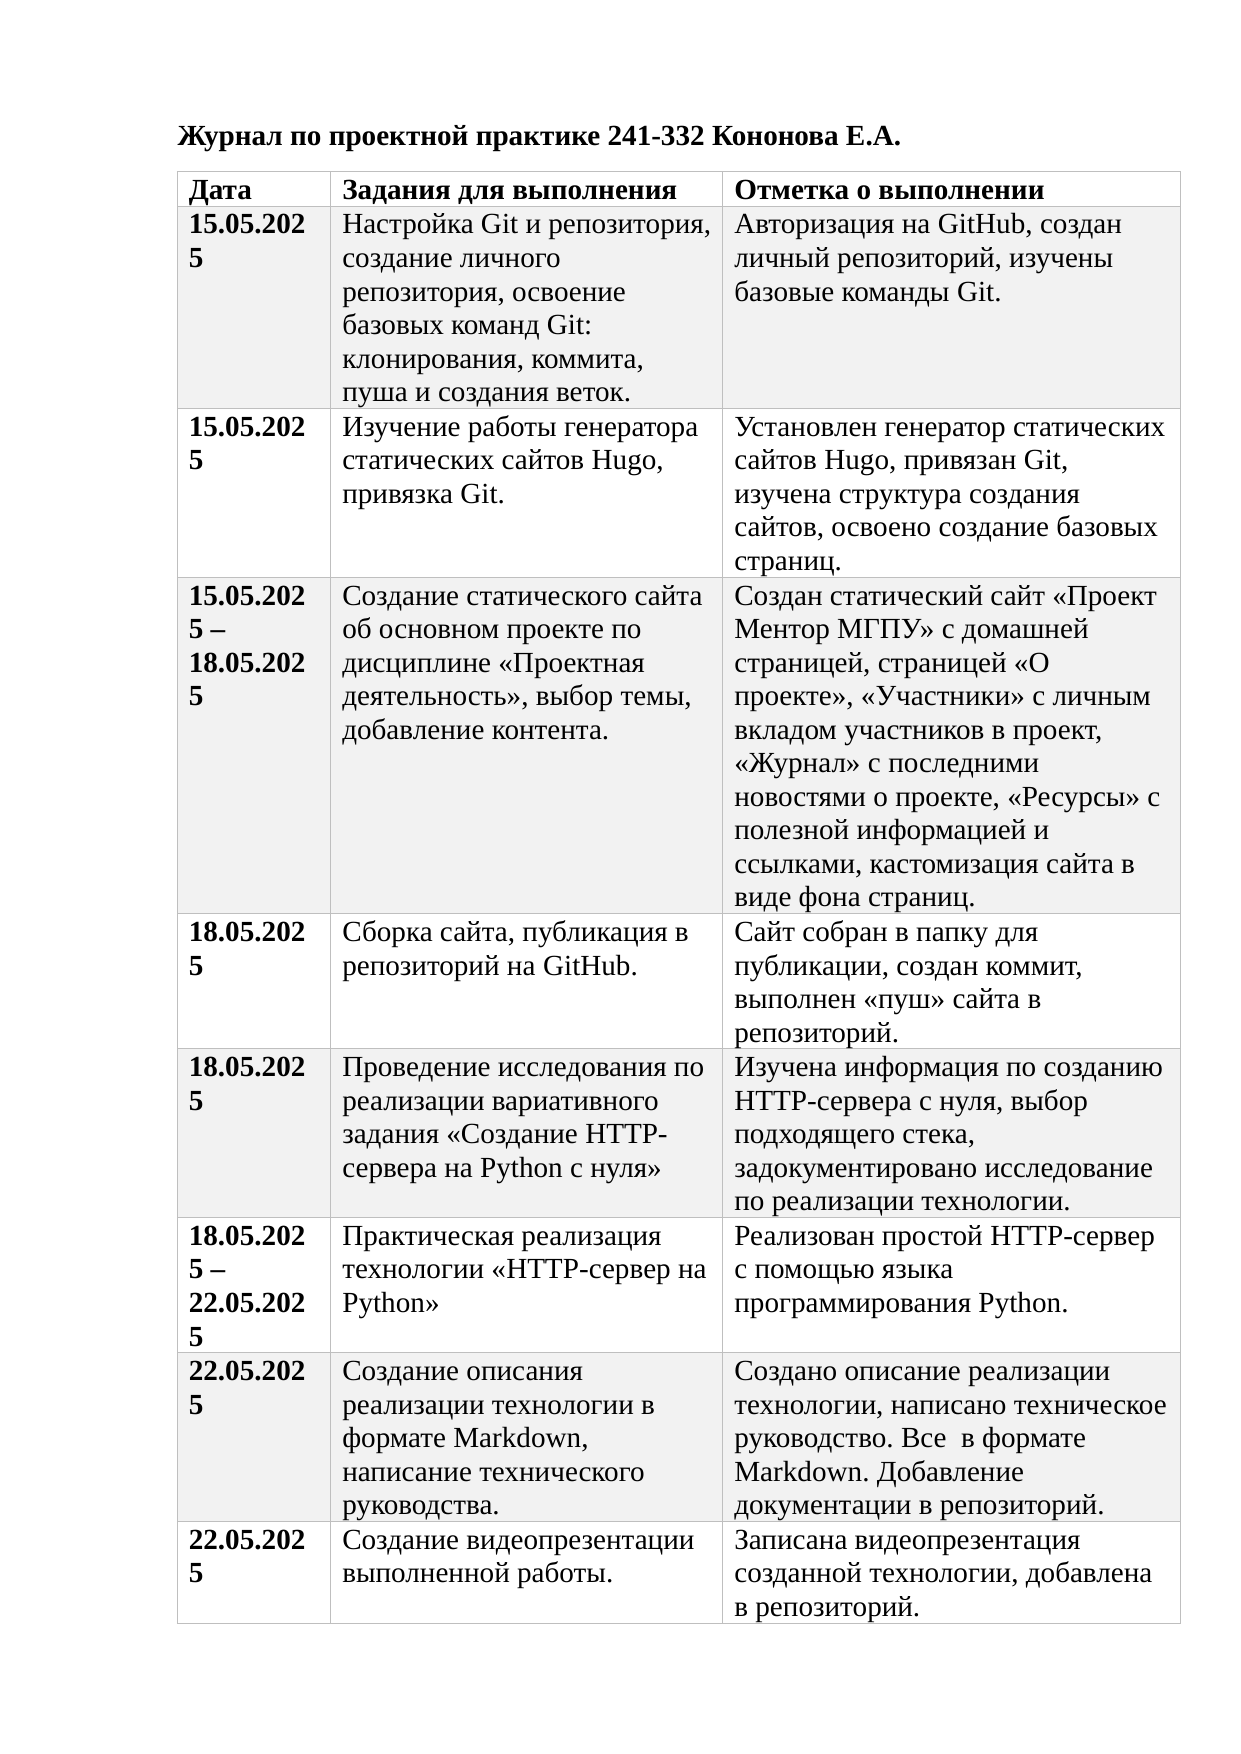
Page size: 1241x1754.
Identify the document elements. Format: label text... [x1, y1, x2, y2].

table_cell Создание видеопрезентации выполненной работы. [331, 1522, 722, 1623]
table_cell 18.05.2025 [178, 1049, 330, 1217]
text Журнал по проектной практике 241-332 Кононова Е.А. [177, 118, 1152, 152]
table_cell 15.05.2025 [178, 409, 330, 577]
table_cell Создание статического сайта об основном проекте по дисциплине «Проектная деятельность», выбор темы, добавление контента. [331, 578, 722, 913]
table_cell Создано описание реализации технологии, написано техническое руководство. Все в формате Markdown. Добавление документации в репозиторий. [723, 1353, 1180, 1521]
table_cell Изучение работы генератора статических сайтов Hugo, привязка Git. [331, 409, 722, 577]
table_cell Сайт собран в папку для публикации, создан коммит, выполнен «пуш» сайта в репозиторий. [723, 914, 1180, 1048]
table_cell Авторизация на GitHub, создан личный репозиторий, изучены базовые команды Git. [723, 207, 1180, 408]
table_header Задания для выполнения [331, 172, 722, 206]
table_cell 18.05.2025 – 22.05.2025 [178, 1218, 330, 1352]
table_cell Создание описания реализации технологии в формате Markdown, написание технического руководства. [331, 1353, 722, 1521]
table_cell Создан статический сайт «Проект Ментор МГПУ» с домашней страницей, страницей «О проекте», «Участники» с личным вкладом участников в проект, «Журнал» с последними новостями о проекте, «Ресурсы» с полезной информацией и ссылками, кастомизация сайта в виде фона страниц. [723, 578, 1180, 913]
table_cell Сборка сайта, публикация в репозиторий на GitHub. [331, 914, 722, 1048]
table_cell Проведение исследования по реализации вариативного задания «Создание HTTP-сервера на Python с нуля» [331, 1049, 722, 1217]
table_header Отметка о выполнении [723, 172, 1180, 206]
table_cell Изучена информация по созданию HTTP-сервера с нуля, выбор подходящего стека, задокументировано исследование по реализации технологии. [723, 1049, 1180, 1217]
table_cell Настройка Git и репозитория, создание личного репозитория, освоение базовых команд Git: клонирования, коммита, пуша и создания веток. [331, 207, 722, 408]
table_cell 22.05.2025 [178, 1353, 330, 1521]
table_cell 15.05.2025 [178, 207, 330, 408]
table_cell Записана видеопрезентация созданной технологии, добавлена в репозиторий. [723, 1522, 1180, 1623]
table_cell 22.05.2025 [178, 1522, 330, 1623]
table_cell Реализован простой HTTP-сервер с помощью языка программирования Python. [723, 1218, 1180, 1352]
table_cell 18.05.2025 [178, 914, 330, 1048]
table_cell Установлен генератор статических сайтов Hugo, привязан Git, изучена структура создания сайтов, освоено создание базовых страниц. [723, 409, 1180, 577]
table_cell Практическая реализация технологии «HTTP-сервер на Python» [331, 1218, 722, 1352]
table_cell 15.05.2025 – 18.05.2025 [178, 578, 330, 913]
table_header Дата [178, 172, 330, 206]
